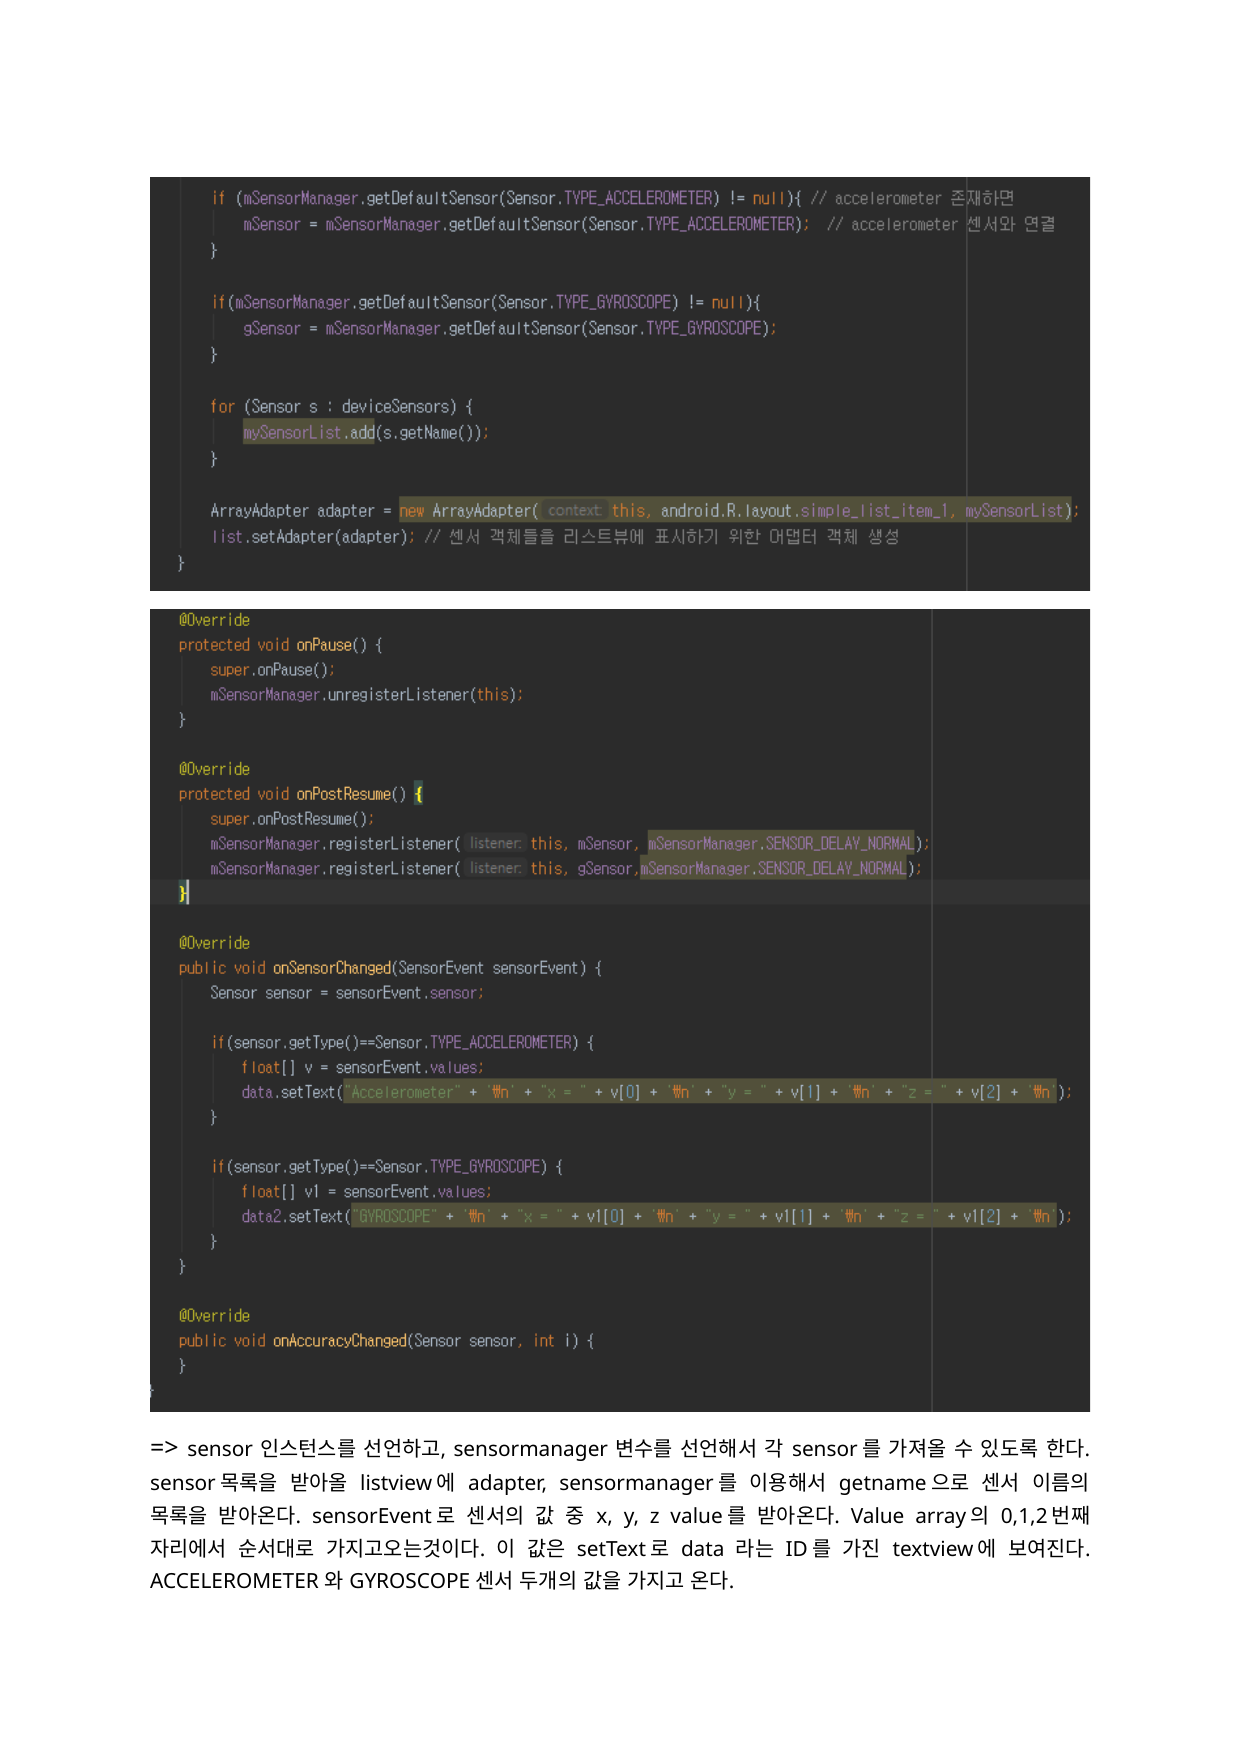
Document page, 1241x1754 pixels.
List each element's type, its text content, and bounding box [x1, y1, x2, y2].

text => sensor 인스턴스를 선언하고, sensormanager 변수를 선언해서 각 sensor를 가져올 수 있도록 한다. sensor목록을 받아올 listview에 adapter, sensormanager를 이용해서 getname으로 센서 이름의 목록을 받아온다. sensorEvent로 센서의 값 중 x, y, z value를 받아온다. Value array의 0,1,2번째 자리에서 순서대로 가지고오는것이다. 이 값은 setText로 data 라는 ID를 가진 textview에 보여진다. ACCELEROMETER 와 GYROSCOPE 센서 두개의 값을 가지고 온다. [150, 1430, 1090, 1595]
picture [150, 177, 1091, 591]
picture [150, 609, 1091, 1412]
